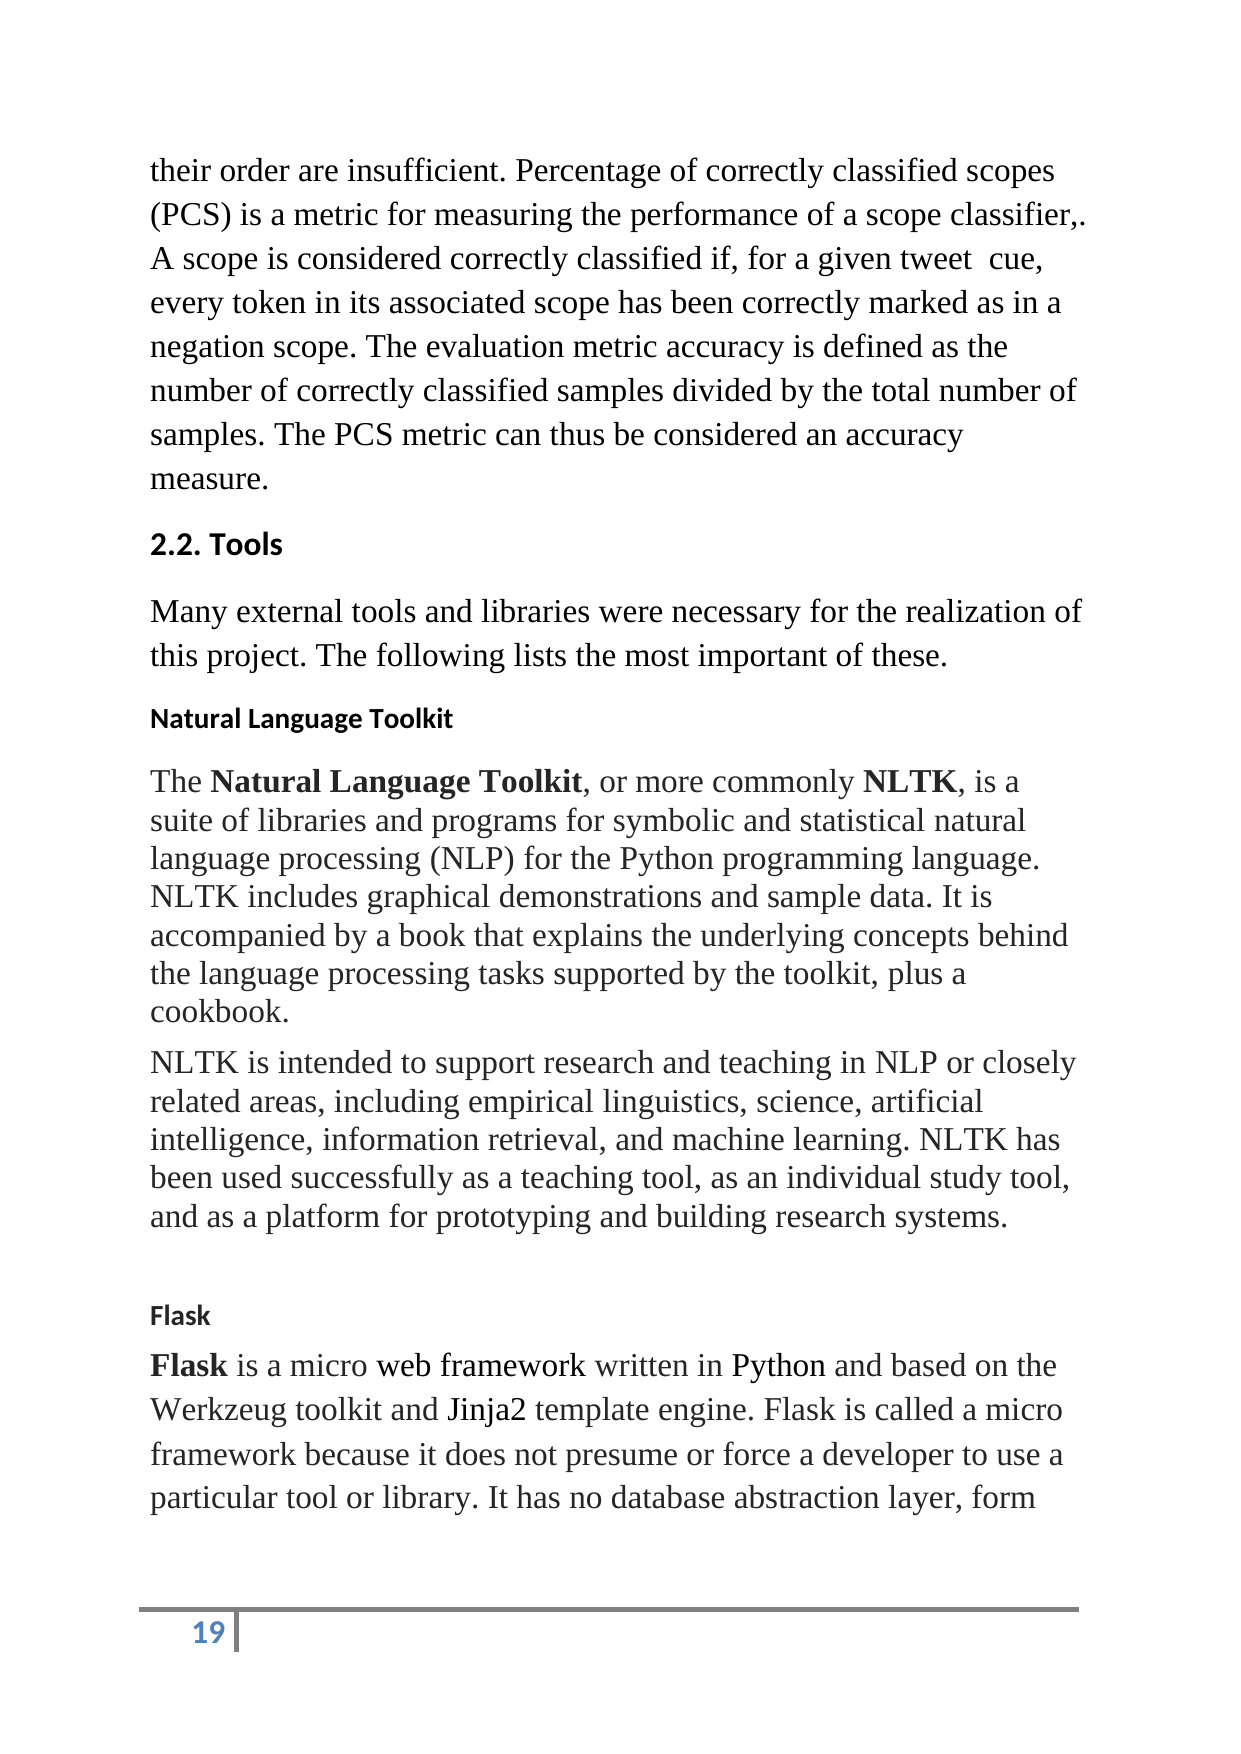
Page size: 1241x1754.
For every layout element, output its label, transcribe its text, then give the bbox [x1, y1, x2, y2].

text Flask [150, 1297, 1090, 1333]
text NLTK is intended to support research and teaching in NLP or closely related areas, including empirical linguistics, science, artificial intelligence, information retrieval, and machine learning. NLTK has been used successfully as a teaching tool, as an individual study tool, and as a platform for prototyping and building research systems. [150, 1042, 1090, 1234]
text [150, 1346, 1090, 1516]
text The Natural Language Toolkit, or more commonly NLTK, is a suite of libraries and programs for symbolic and statistical natural language processing (NLP) for the Python programming language. NLTK includes graphical demonstrations and sample data. It is accompanied by a book that explains the underlying concepts behind the language processing tasks supported by the toolkit, plus a cookbook. [150, 762, 1090, 1030]
text Many external tools and libraries were necessary for the realization of this project. The following lists the most important of these. [150, 591, 1090, 673]
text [150, 150, 1090, 497]
text Natural Language Toolkit [150, 700, 1090, 736]
text 2.2. Tools [150, 523, 1090, 564]
